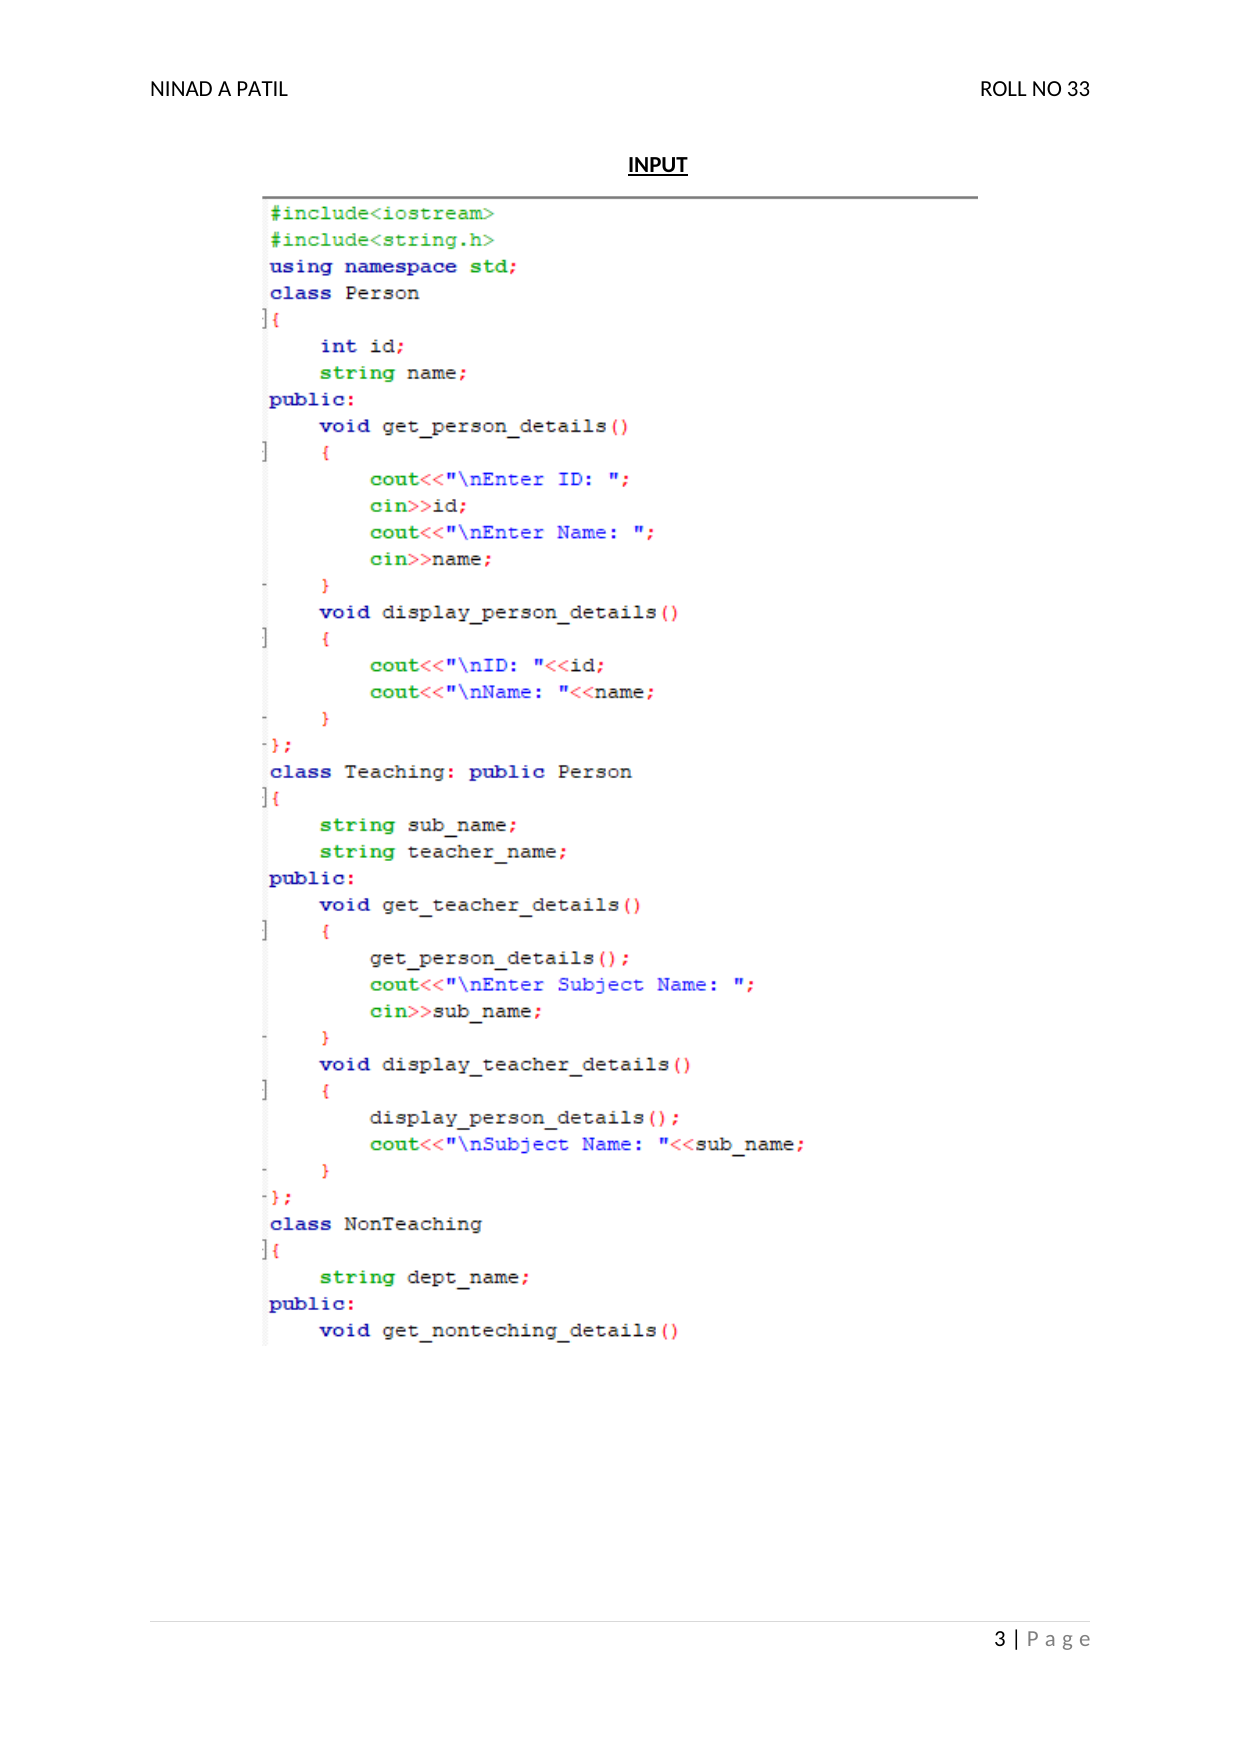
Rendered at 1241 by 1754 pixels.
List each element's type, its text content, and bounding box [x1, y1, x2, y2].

list INPUT [225, 150, 1090, 178]
picture [262, 196, 978, 1346]
